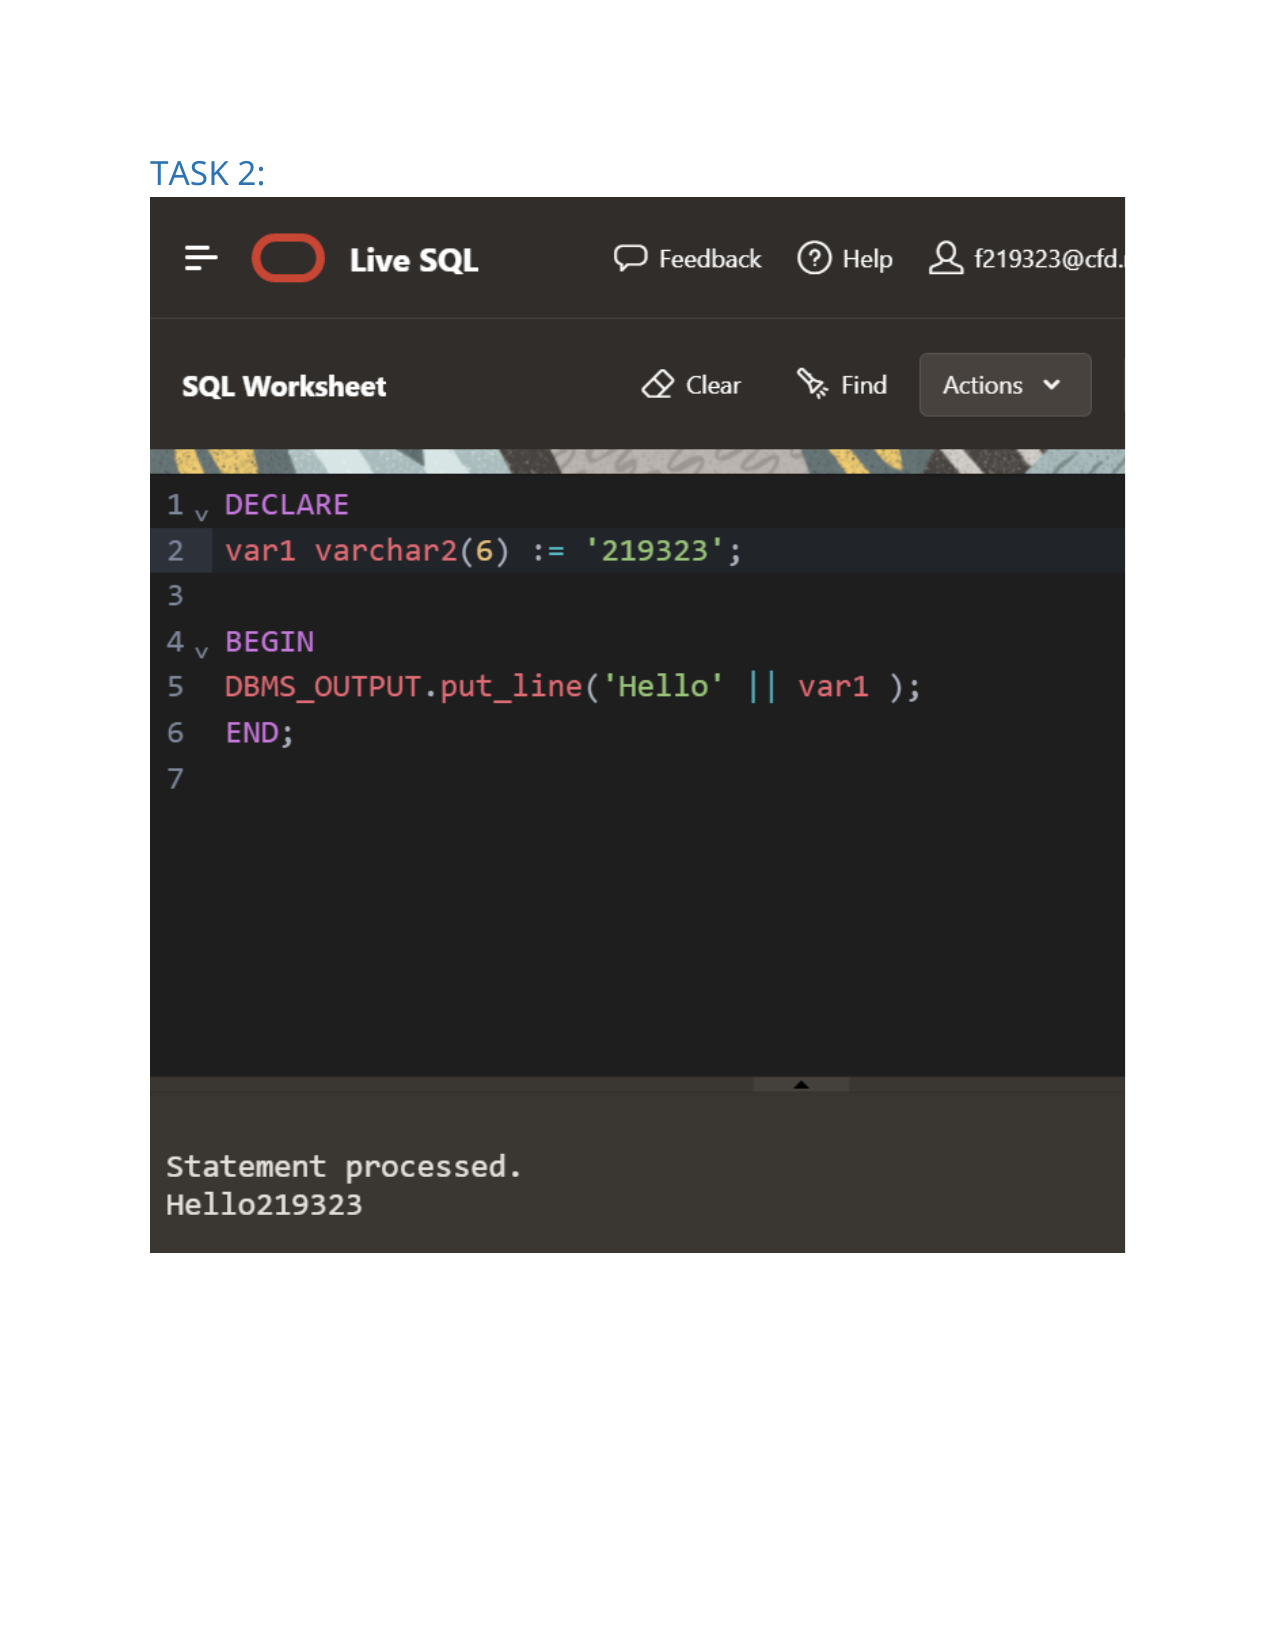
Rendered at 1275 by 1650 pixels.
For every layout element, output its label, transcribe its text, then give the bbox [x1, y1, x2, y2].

text TASK 2: [150, 150, 1125, 197]
picture [150, 197, 1125, 1253]
